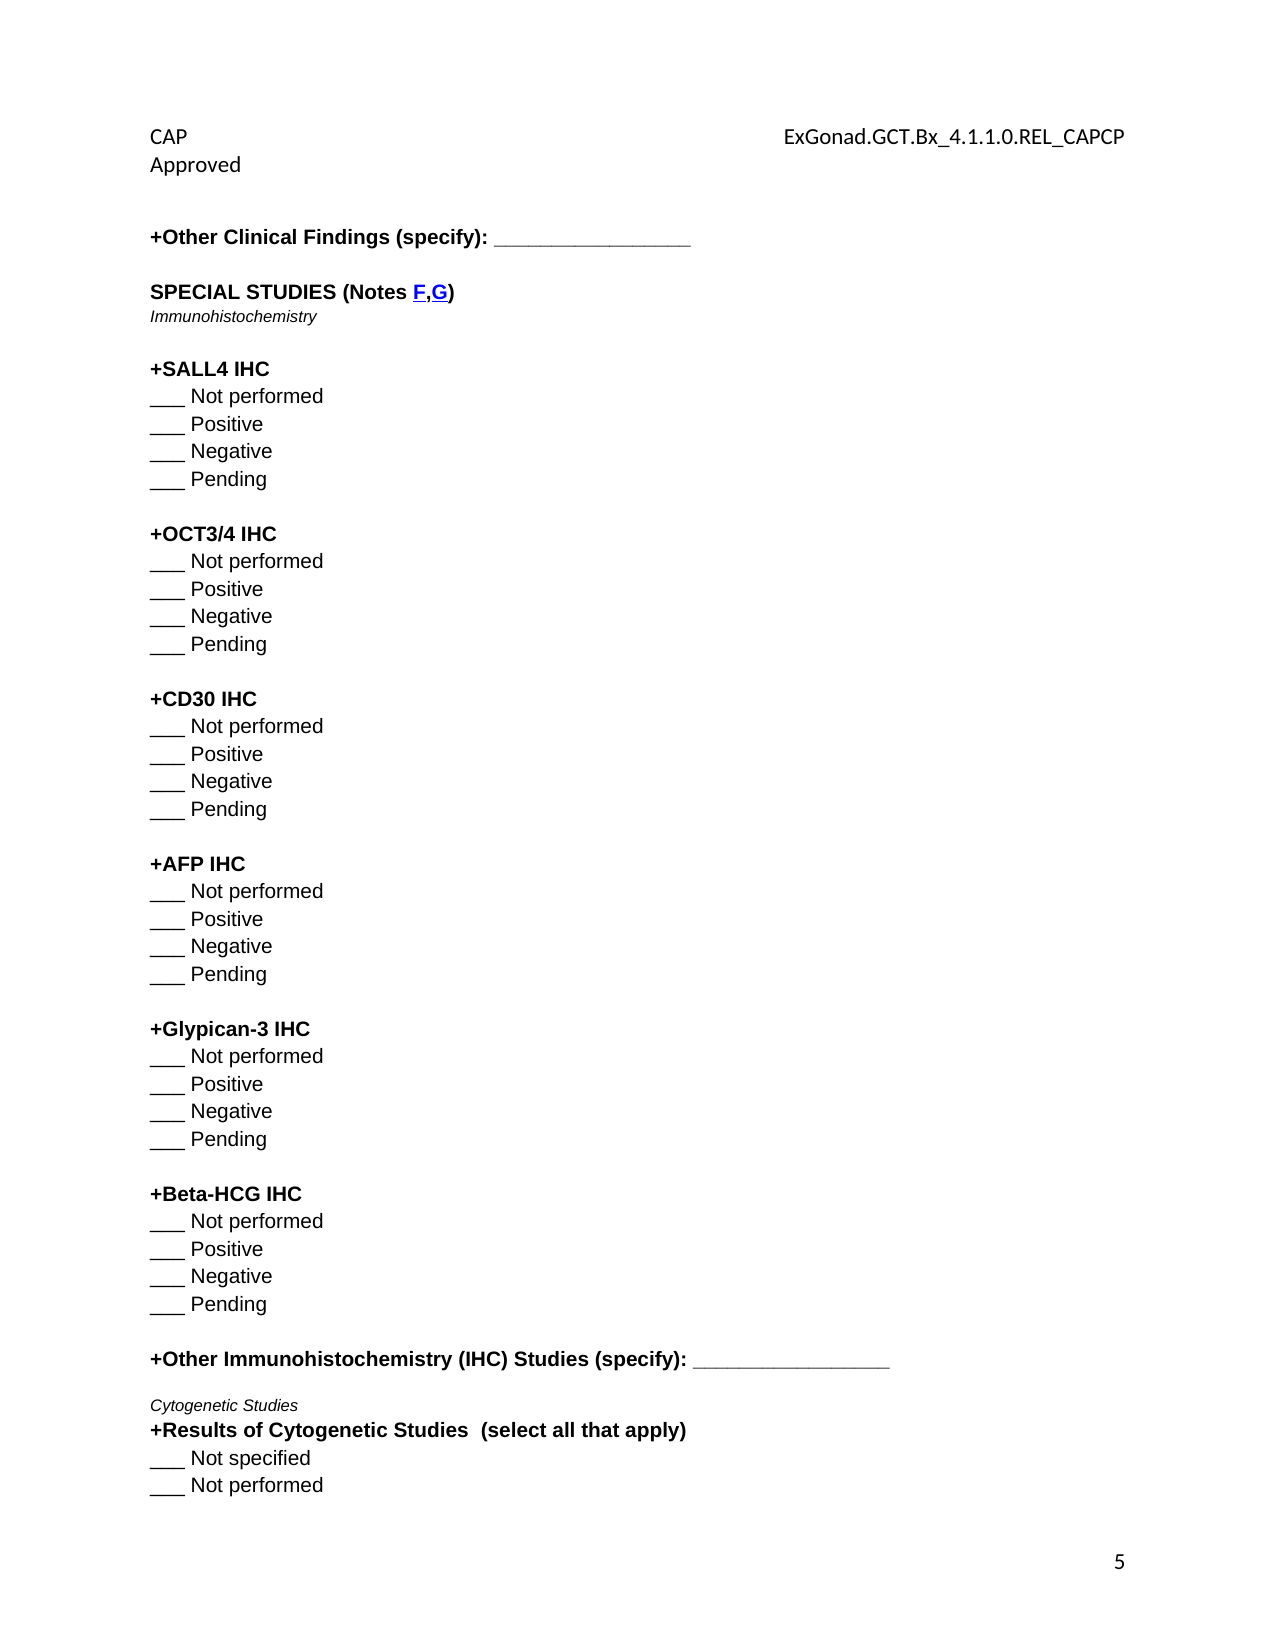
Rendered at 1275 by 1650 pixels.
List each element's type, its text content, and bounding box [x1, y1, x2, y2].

text +Beta-HCG IHC [150, 1182, 1125, 1206]
text ___ Pending [150, 1127, 1125, 1151]
text +CD30 IHC [150, 687, 1125, 711]
text ___ Not performed [150, 879, 1125, 903]
text ___ Not performed [150, 714, 1125, 738]
text ___ Not performed [150, 384, 1125, 408]
text ___ Negative [150, 934, 1125, 958]
text ___ Positive [150, 907, 1125, 931]
text ___ Not performed [150, 1209, 1125, 1233]
text ___ Positive [150, 412, 1125, 436]
text ___ Negative [150, 1264, 1125, 1288]
text +Results of Cytogenetic Studies (select all that apply) [150, 1418, 1125, 1442]
text SPECIAL STUDIES (Notes F,G) [150, 280, 1125, 304]
text Cytogenetic Studies [150, 1396, 1125, 1415]
text ___ Negative [150, 1099, 1125, 1123]
text +SALL4 IHC [150, 357, 1125, 381]
text Immunohistochemistry [150, 307, 1125, 326]
text ___ Negative [150, 604, 1125, 628]
text ___ Negative [150, 439, 1125, 463]
text +Other Immunohistochemistry (IHC) Studies (specify): _________________ [150, 1347, 1125, 1371]
text ___ Not performed [150, 1044, 1125, 1068]
text ___ Pending [150, 632, 1125, 656]
text +OCT3/4 IHC [150, 522, 1125, 546]
text ___ Positive [150, 1072, 1125, 1096]
text ___ Pending [150, 467, 1125, 491]
text ___ Pending [150, 797, 1125, 821]
text +AFP IHC [150, 852, 1125, 876]
text ___ Pending [150, 1292, 1125, 1316]
text ___ Not performed [150, 1473, 1125, 1497]
text ___ Positive [150, 1237, 1125, 1261]
text ___ Not specified [150, 1446, 1125, 1469]
text +Other Clinical Findings (specify): _________________ [150, 225, 1125, 249]
text +Glypican-3 IHC [150, 1017, 1125, 1041]
text ___ Pending [150, 962, 1125, 986]
text ___ Negative [150, 769, 1125, 793]
text ___ Positive [150, 577, 1125, 601]
text ___ Positive [150, 742, 1125, 766]
text ___ Not performed [150, 549, 1125, 573]
